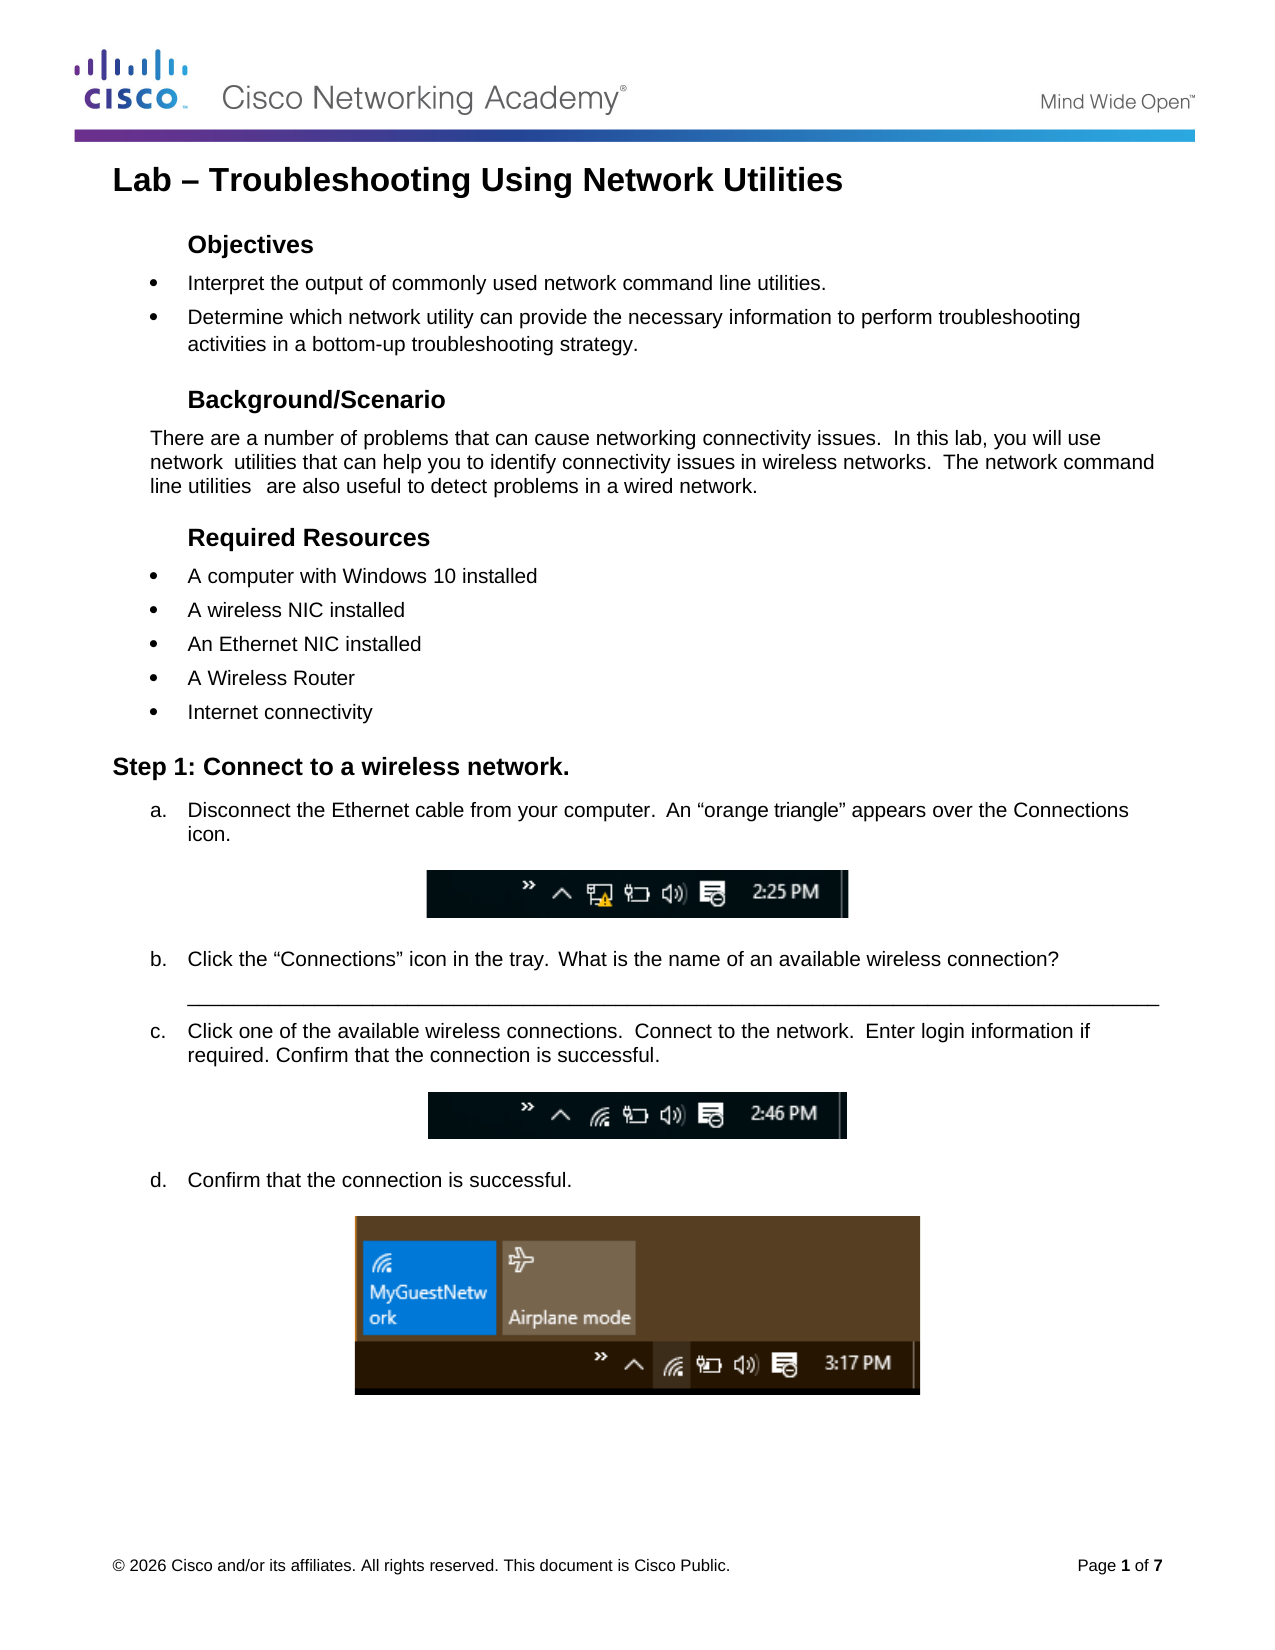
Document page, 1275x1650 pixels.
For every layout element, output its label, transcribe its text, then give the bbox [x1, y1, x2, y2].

title Lab – Troubleshooting Using Network Utilities [112, 160, 1162, 199]
text Disconnect the Ethernet cable from your computer. An “orange triangle” appears over the Connections icon. [150, 798, 1162, 846]
text Interpret the output of commonly used network command line utilities. [150, 271, 1162, 295]
text There are a number of problems that can cause networking connectivity issues. In this lab, you will use network utilities that can help you to identify connectivity issues in wireless networks. The network command line utilities are also useful to detect problems in a wired network. [150, 426, 1162, 498]
text Background/Scenario [112, 385, 1162, 413]
picture [0, 30, 1273, 142]
picture [354, 1216, 921, 1395]
picture [428, 1092, 847, 1139]
text A computer with Windows 10 installed [150, 564, 1162, 588]
text Internet connectivity [150, 699, 1162, 724]
text Confirm that the connection is successful. [150, 1168, 1162, 1192]
picture [426, 870, 849, 918]
text Determine which network utility can provide the necessary information to perform troubleshooting activities in a bottom-up troubleshooting strategy. [150, 305, 1162, 356]
text An Ethernet NIC installed [150, 632, 1162, 656]
text Connect to a wireless network. [112, 752, 1162, 781]
text A wireless NIC installed [150, 598, 1162, 622]
text Click the “Connections” icon in the tray. What is the name of an available wireless connection? [150, 946, 1162, 970]
text Objectives [112, 229, 1162, 258]
text ____________________________________________________________________________________ [187, 983, 1162, 1007]
text A Wireless Router [150, 666, 1162, 690]
text Required Resources [112, 523, 1162, 552]
text Click one of the available wireless connections. Connect to the network. Enter login information if required. Confirm that the connection is successful. [150, 1019, 1162, 1067]
